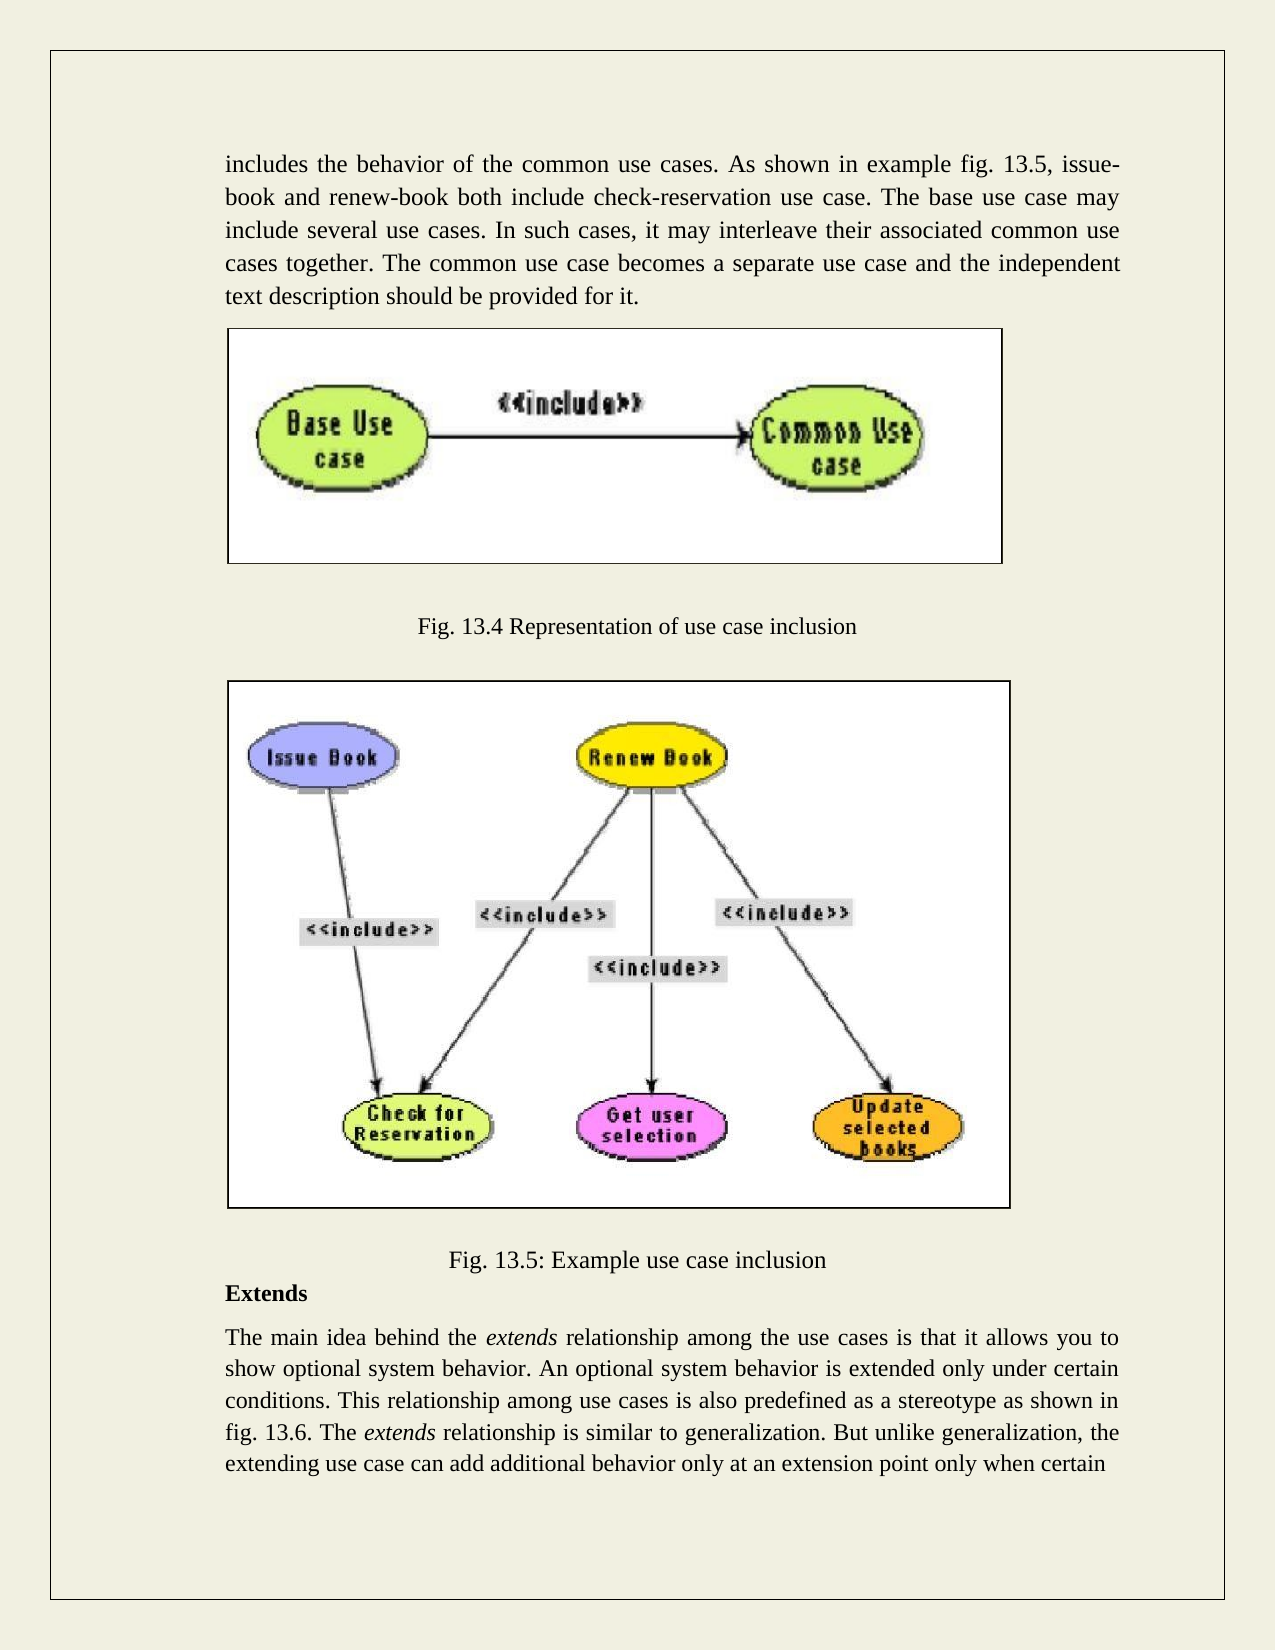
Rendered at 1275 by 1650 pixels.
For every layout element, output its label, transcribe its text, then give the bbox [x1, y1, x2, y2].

picture [229, 329, 1001, 563]
text Fig. 13.5: Example use case inclusion [448, 1246, 1162, 1274]
text The main idea behind the extends relationship among the use cases is that it allows you to show optional system behavior. An optional system behavior is extended only under certain conditions. This relationship among use cases is also predefined as a stereotype as shown in fig. 13.6. The extends relationship is similar to generalization. But unlike generalization, the extending use case can add additional behavior only at an extension point only when certain [225, 1323, 1121, 1477]
text includes the behavior of the common use cases. As shown in example fig. 13.5, issue- book and renew-book both include check-reservation use case. The base use case may include several use cases. In such cases, it may interleave their associated common use cases together. The common use case becomes a separate use case and the independent text description should be provided for it. [225, 149, 1121, 310]
picture [229, 682, 1009, 1207]
text Fig. 13.4 Representation of use case inclusion [417, 612, 1162, 640]
text Extends [225, 1279, 1162, 1306]
